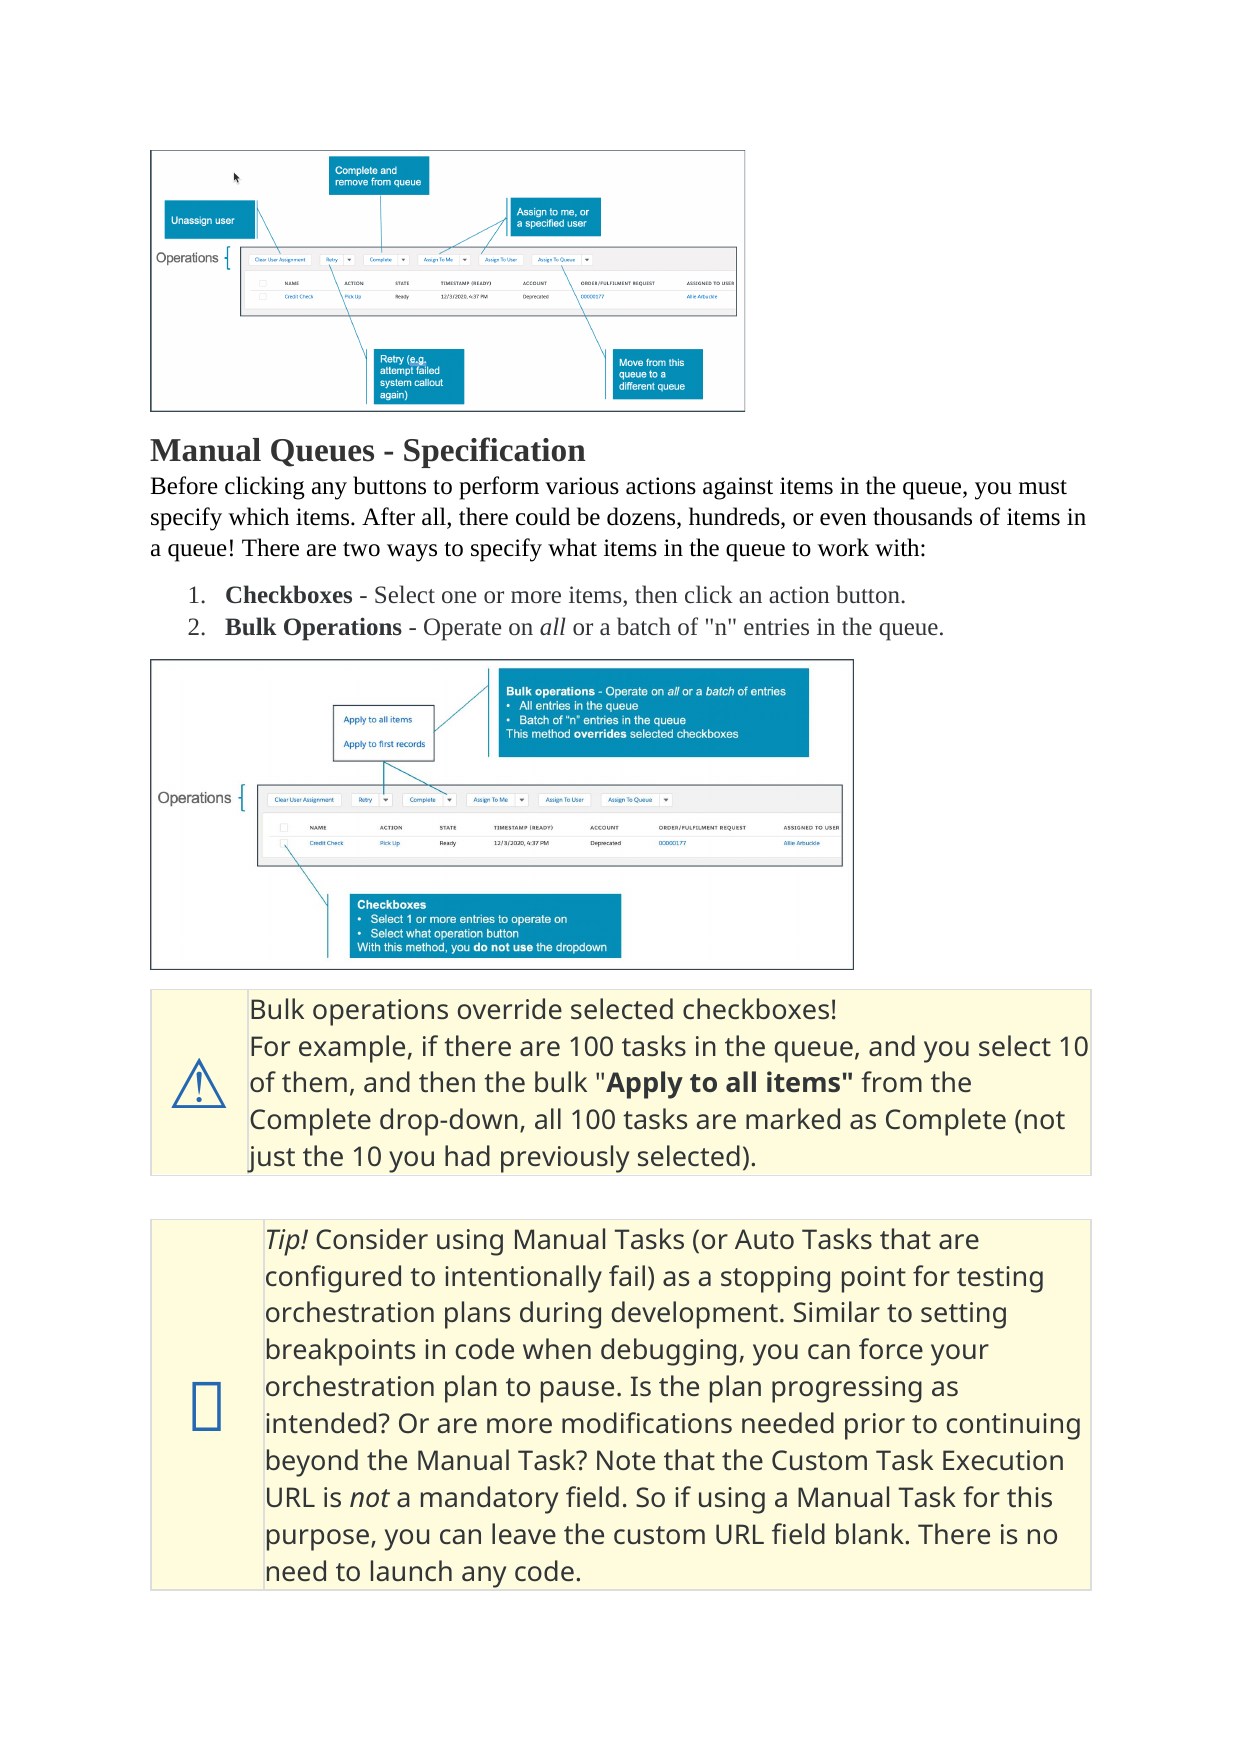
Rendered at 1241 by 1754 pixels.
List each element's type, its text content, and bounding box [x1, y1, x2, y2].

table_header ⚠ [152, 990, 247, 1174]
list Bulk Operations - Operate on all or a batch of "n" entries in the queue. [187, 612, 1090, 640]
table_header Bulk operations override selected checkboxes! For example, if there are 100 tasks in the queue, and you select 10 of them, and then the bulk "Apply to all items" from the Complete drop-down, all 100 tasks are marked as Complete (not just the 10 you had previously selected). [249, 990, 1090, 1174]
list Checkboxes - Select one or more items, then click an action button. [187, 581, 1090, 609]
picture [150, 150, 746, 412]
picture [150, 659, 854, 970]
table_header 💡 [152, 1220, 263, 1589]
table_header Tip! Consider using Manual Tasks (or Auto Tasks that are configured to intentionally fail) as a stopping point for testing orchestration plans during development. Similar to setting breakpoints in code when debugging, you can force your orchestration plan to pause. Is the plan progressing as intended? Or are more modifications needed prior to continuing beyond the Manual Task? Note that the Custom Task Execution URL is not a mandatory field. So if using a Manual Task for this purpose, you can leave the custom URL field blank. There is no need to launch any code. [265, 1220, 1090, 1589]
text Manual Queues - Specification Before clicking any buttons to perform various actions against items in the queue, you must specify which items. After all, there could be dozens, hundreds, or even thousands of items in a queue! There are two ways to specify what items in the queue to work with: [150, 430, 1090, 562]
